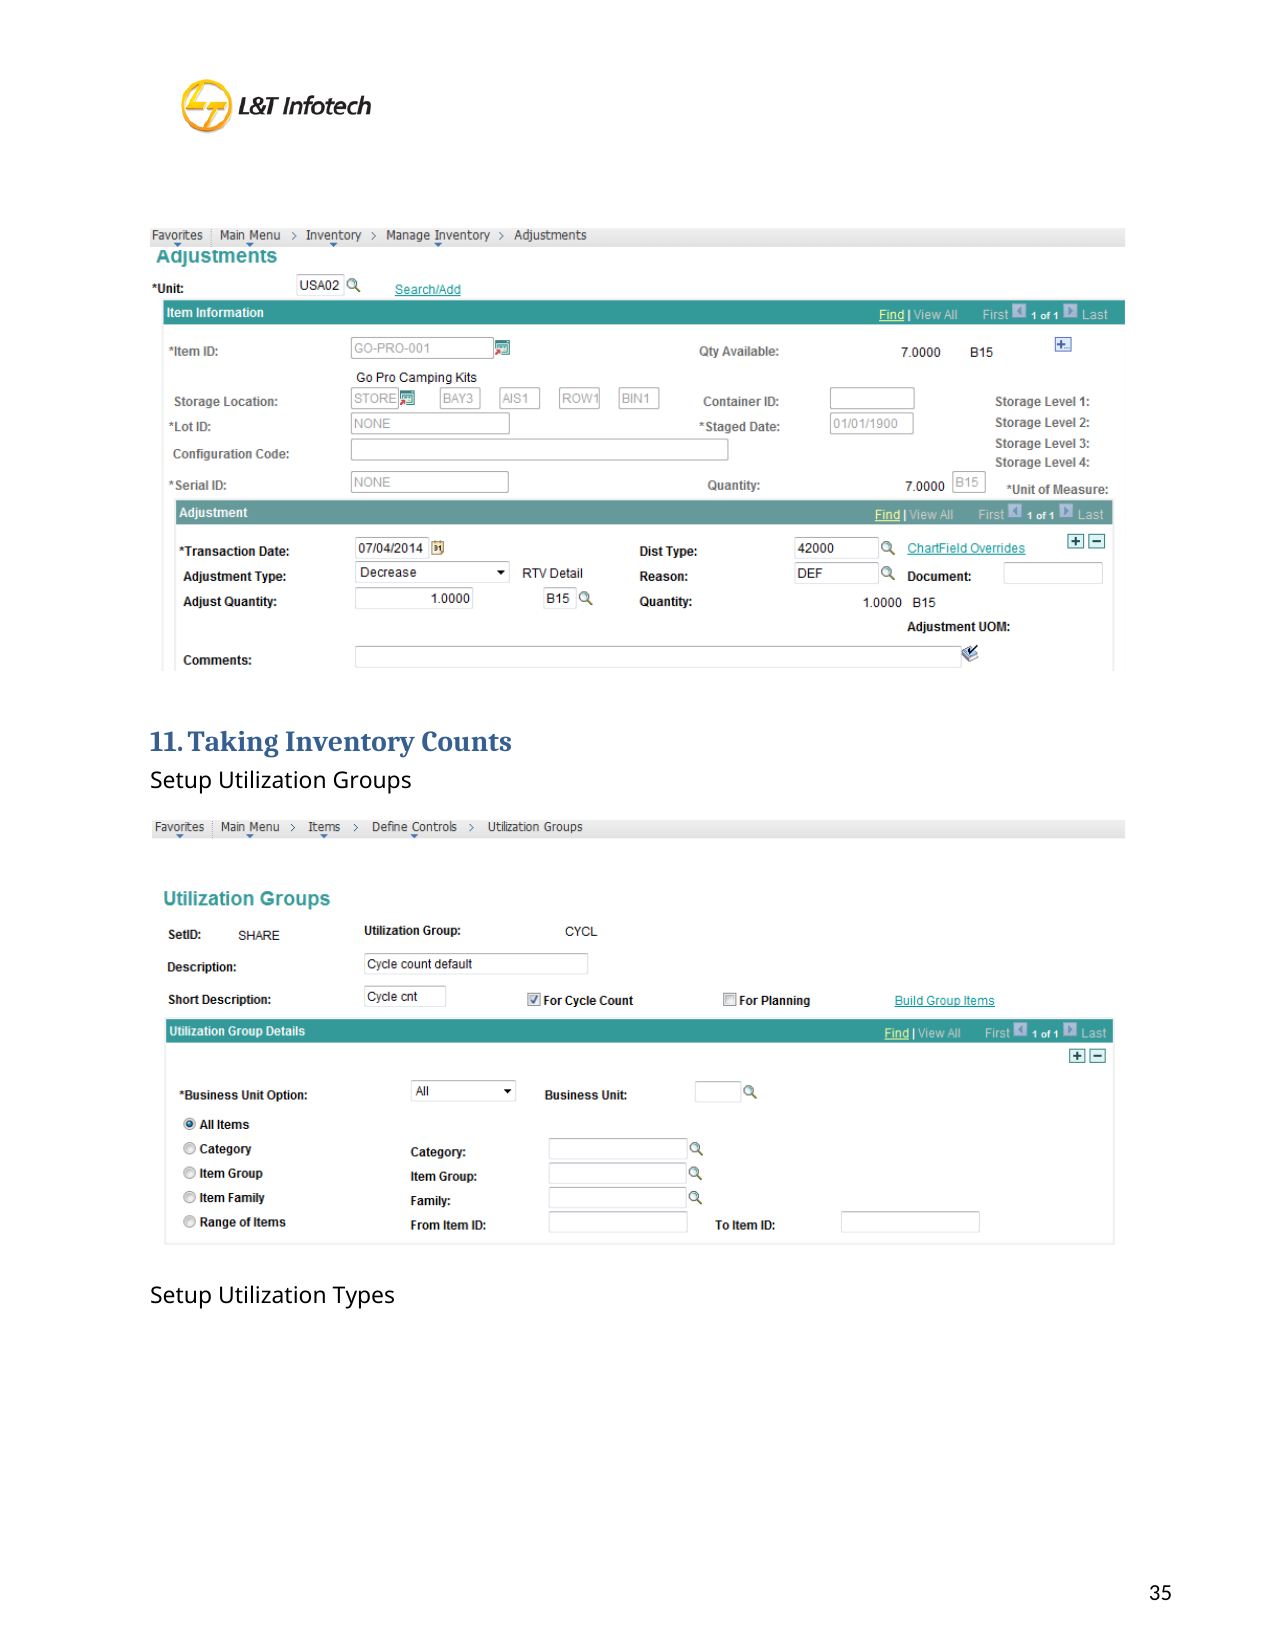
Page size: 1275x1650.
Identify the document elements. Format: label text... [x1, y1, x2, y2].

picture [150, 820, 1125, 1255]
subtitle Taking Inventory Counts [150, 725, 1172, 759]
text Setup Utilization Types [150, 1279, 1172, 1310]
picture [150, 226, 1125, 671]
picture [177, 75, 377, 137]
text Setup Utilization Groups [150, 764, 1172, 795]
